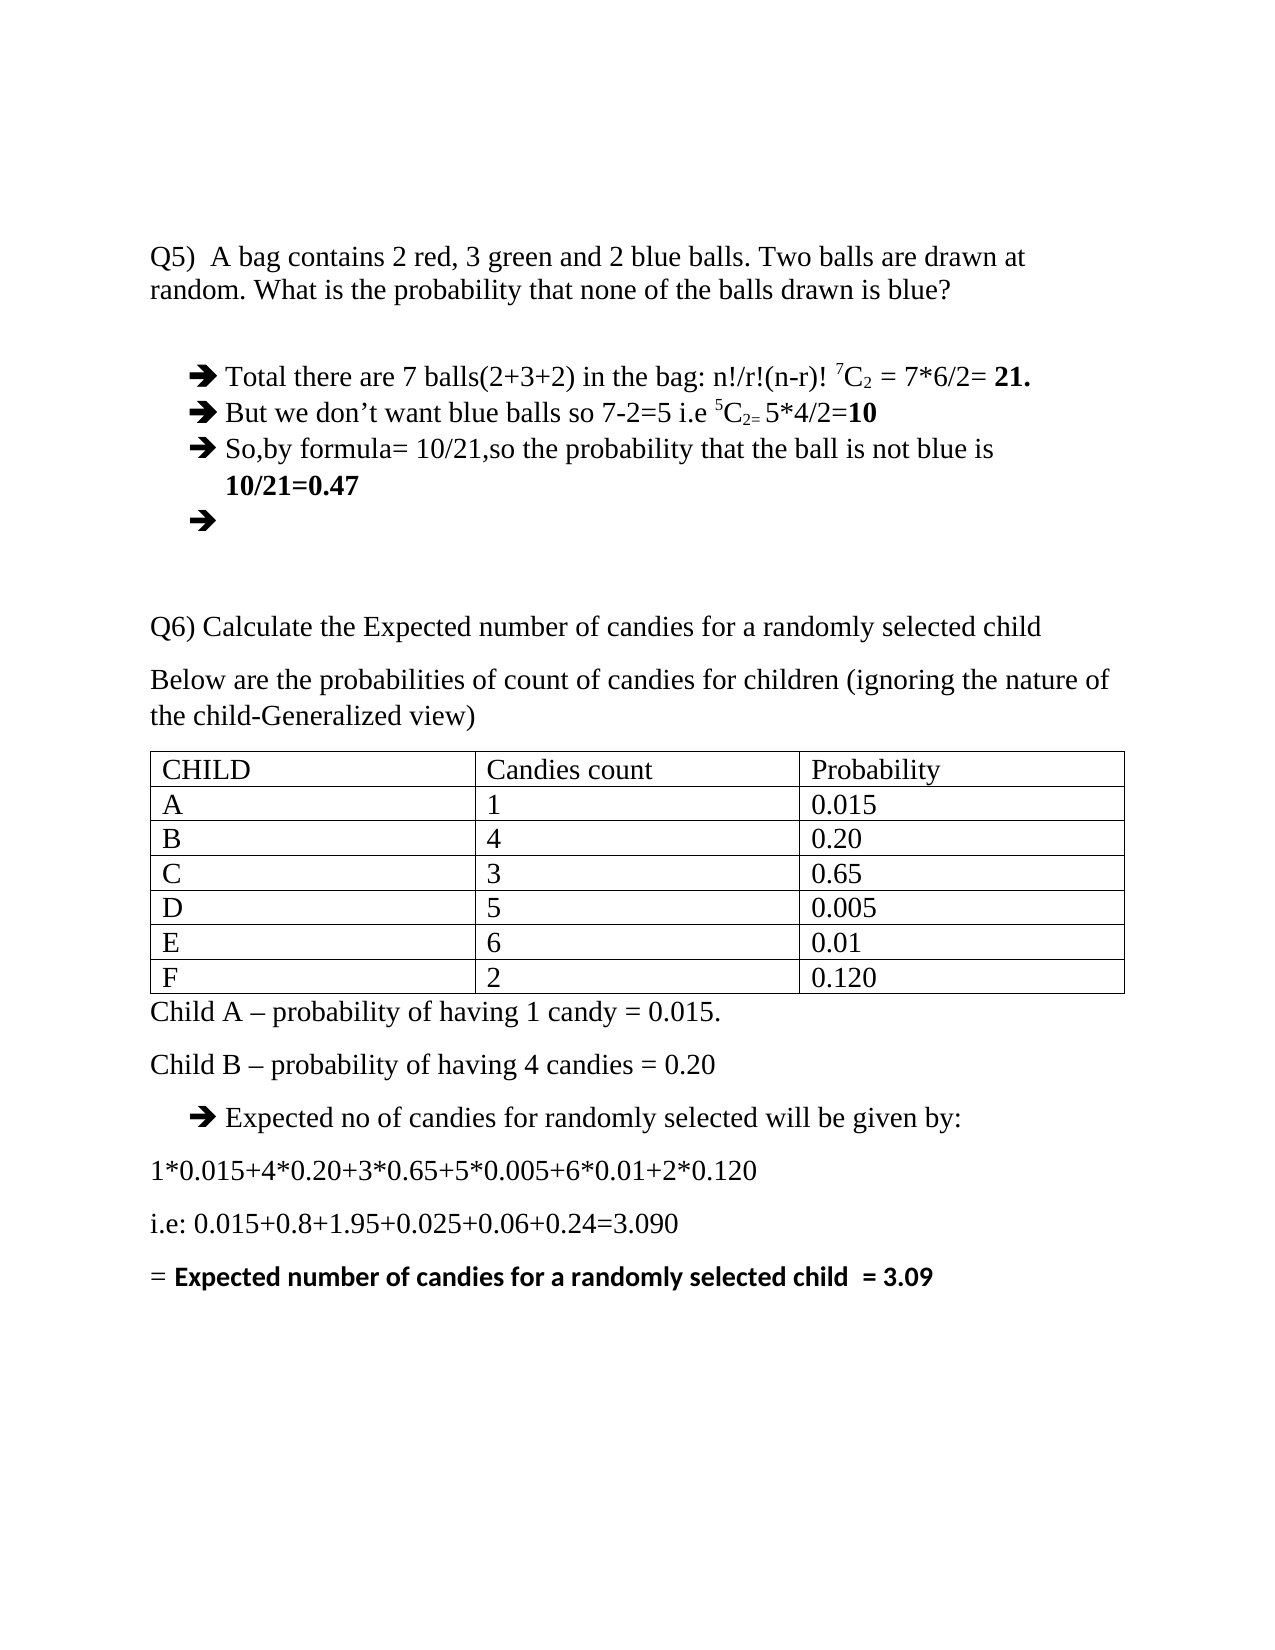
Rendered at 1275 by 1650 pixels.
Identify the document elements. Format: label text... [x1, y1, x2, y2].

list Total there are 7 balls(2+3+2) in the bag: n!/r!(n-r)! 7C2 = 7*6/2= 21. [187, 359, 1125, 392]
list But we don’t want blue balls so 7-2=5 i.e 5C2= 5*4/2=10 [187, 395, 1125, 429]
table_cell 2 [476, 960, 799, 993]
table_cell 0.01 [800, 925, 1124, 959]
table_cell E [151, 925, 475, 959]
text Child B – probability of having 4 candies = 0.20 [150, 1047, 1125, 1081]
table_cell C [151, 856, 475, 889]
text i.e: 0.015+0.8+1.95+0.025+0.06+0.24=3.090 [150, 1206, 1125, 1239]
table_header CHILD [151, 752, 475, 786]
table_cell 4 [476, 821, 799, 855]
list Expected no of candies for randomly selected will be given by: [187, 1100, 1125, 1134]
table_header Probability [800, 752, 1124, 786]
table_cell F [151, 960, 475, 993]
text Below are the probabilities of count of candies for children (ignoring the nature of the child-Generalized view) [150, 662, 1125, 732]
text = Expected number of candies for a randomly selected child = 3.09 [150, 1258, 1125, 1293]
table_cell 5 [476, 891, 799, 924]
table_cell D [151, 891, 475, 924]
text Child A – probability of having 1 candy = 0.015. [150, 994, 1125, 1028]
table_cell A [151, 787, 475, 820]
table_cell 3 [476, 856, 799, 889]
text 1*0.015+4*0.20+3*0.65+5*0.005+6*0.01+2*0.120 [150, 1153, 1125, 1186]
table_cell 0.20 [800, 821, 1124, 855]
table_cell 1 [476, 787, 799, 820]
table_cell 0.015 [800, 787, 1124, 820]
text Q5) A bag contains 2 red, 3 green and 2 blue balls. Two balls are drawn at random. What is the probability that none of the balls drawn is blue? [150, 239, 1125, 306]
table_cell 0.65 [800, 856, 1124, 889]
table_cell B [151, 821, 475, 855]
table_cell 0.005 [800, 891, 1124, 924]
text Q6) Calculate the Expected number of candies for a randomly selected child [150, 609, 1125, 643]
table_cell 6 [476, 925, 799, 959]
table_cell 0.120 [800, 960, 1124, 993]
list So,by formula= 10/21,so the probability that the ball is not blue is 10/21=0.47 [187, 431, 1125, 501]
table_header Candies count [476, 752, 799, 786]
